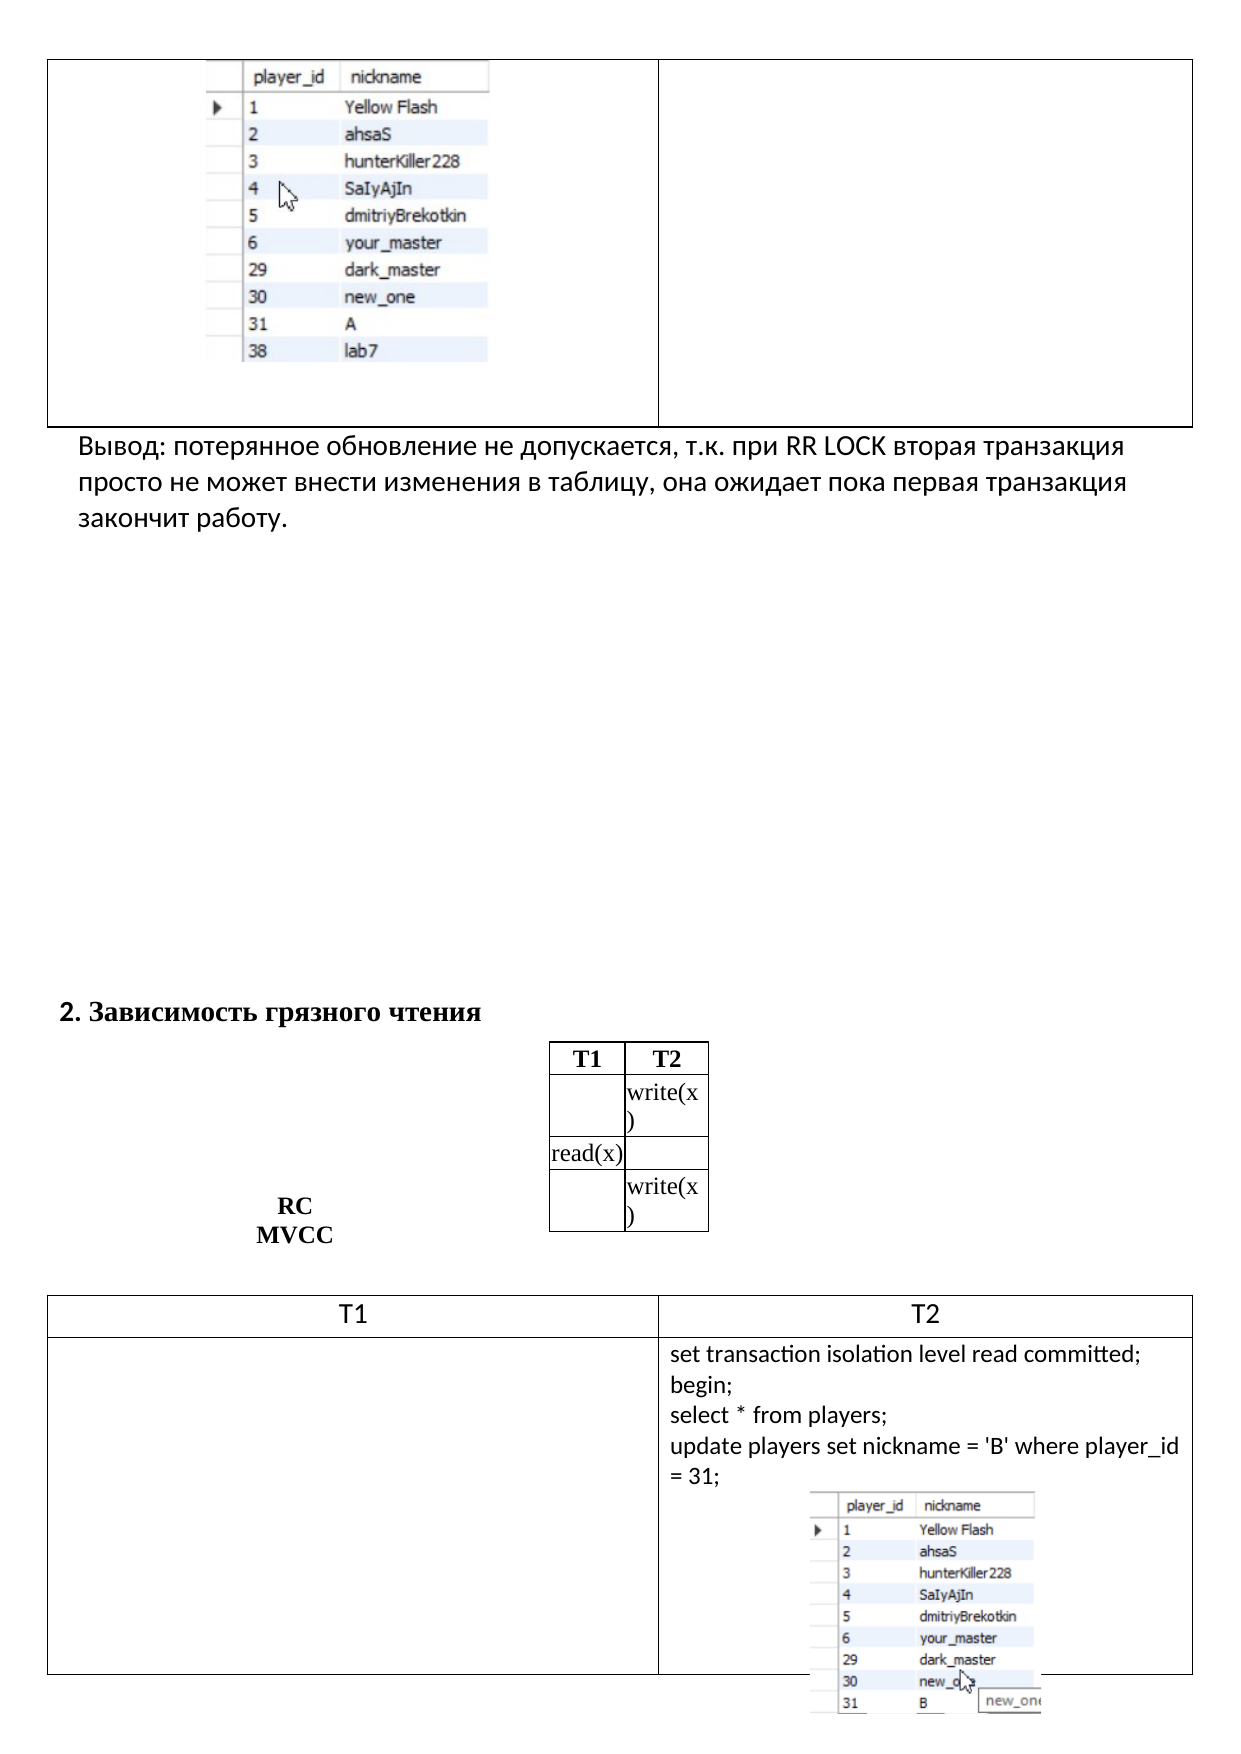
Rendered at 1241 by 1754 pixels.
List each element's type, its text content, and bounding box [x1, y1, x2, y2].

table_header T1 [48, 1296, 658, 1337]
table_cell [48, 1338, 658, 1674]
table_cell update players set nickname = 'A' where player_id = 31; [48, 60, 658, 426]
table_header T1 [550, 1043, 624, 1074]
table_header T2 [659, 1296, 1192, 1337]
table_cell [550, 1170, 624, 1231]
table_cell [626, 1137, 708, 1169]
table_cell [550, 1075, 624, 1136]
table_cell write(x) [626, 1170, 708, 1231]
picture [809, 1491, 1042, 1714]
table_cell read(x) [550, 1137, 624, 1169]
table_cell [659, 60, 1192, 426]
table_header T2 [626, 1043, 708, 1074]
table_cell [659, 1338, 1192, 1674]
text RC MVCC [59, 1191, 1181, 1249]
picture [205, 60, 501, 362]
text Вывод: потерянное обновление не допускается, т.к. при RR LOCK вторая транзакция просто не может внести изменения в таблицу, она ожидает пока первая транзакция закончит работу. [78, 428, 1181, 534]
text 2. Зависимость грязного чтения [59, 993, 1181, 1028]
table_cell write(x) [626, 1075, 708, 1136]
